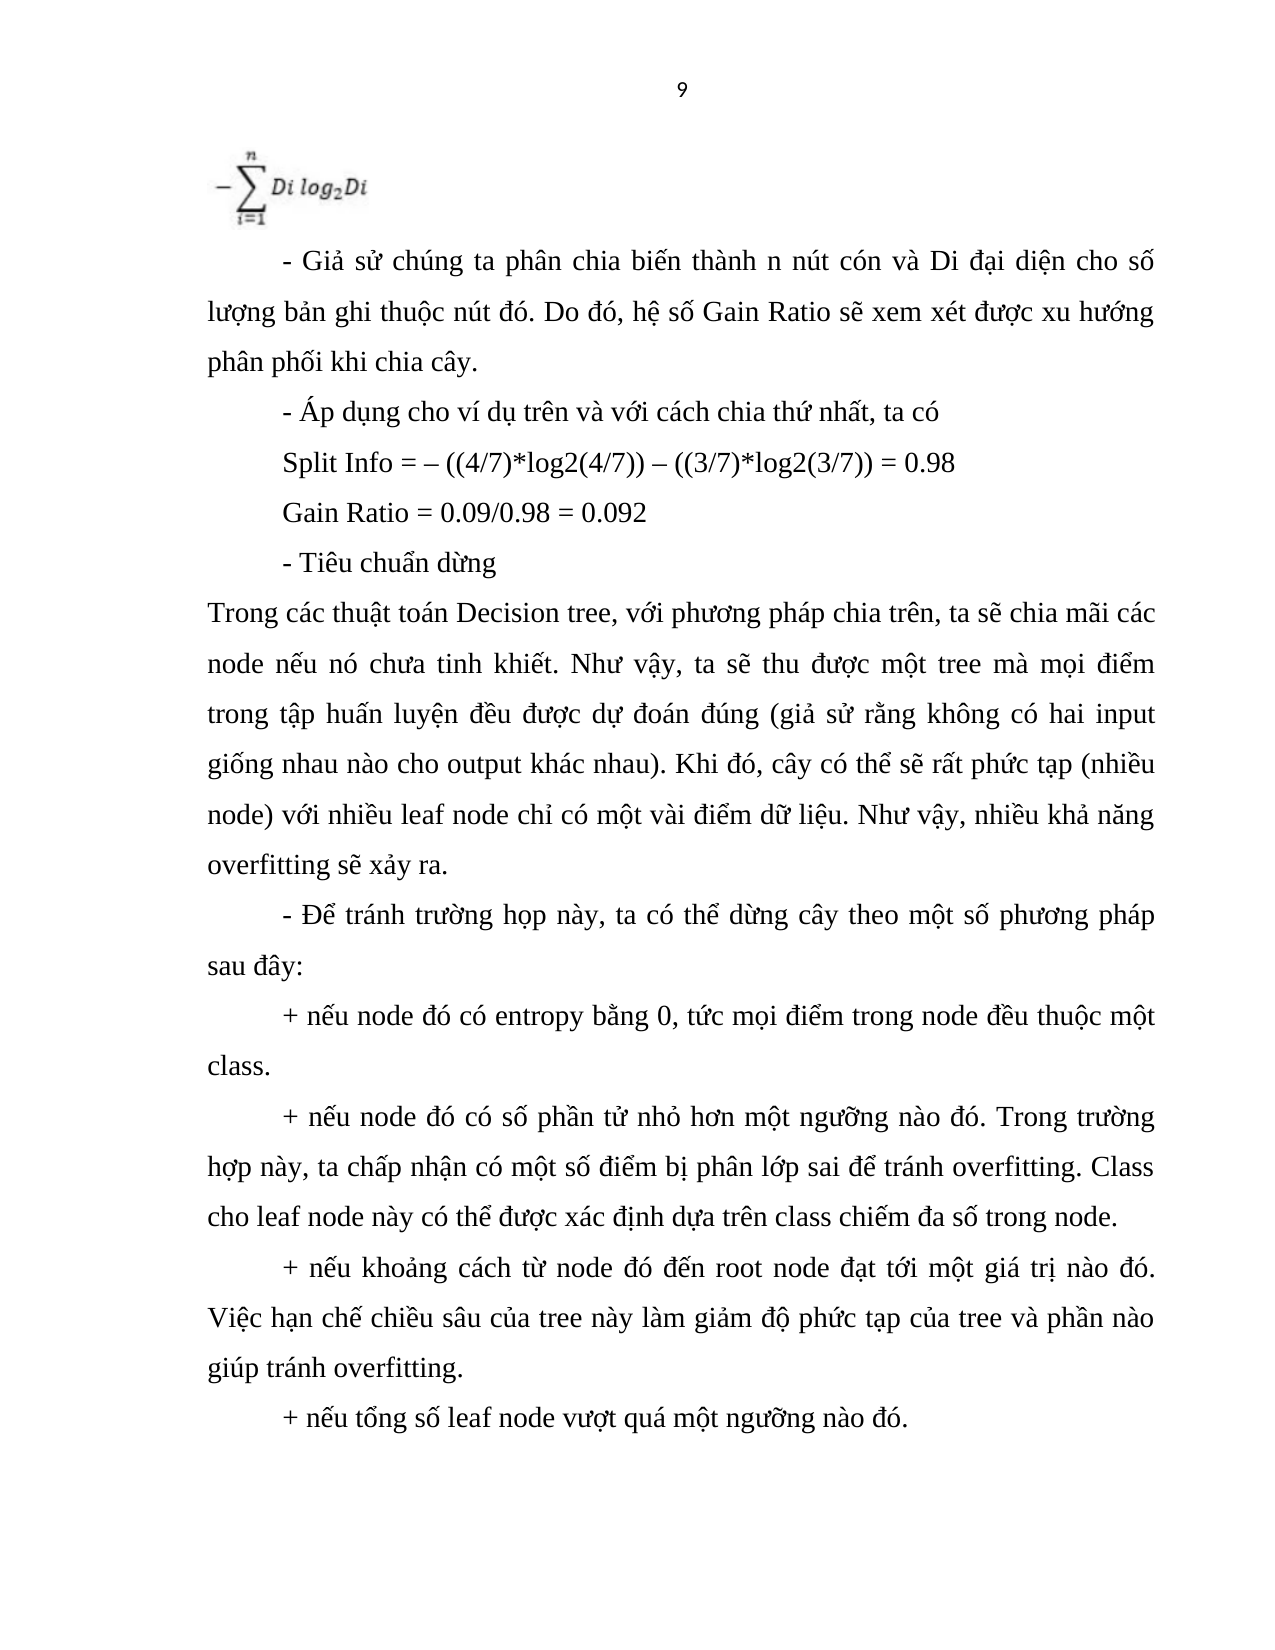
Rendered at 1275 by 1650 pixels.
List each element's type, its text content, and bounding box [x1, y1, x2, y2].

text Gain Ratio = 0.09/0.98 = 0.092 [207, 495, 1156, 528]
text Split Info = – ((4/7)*log2(4/7)) – ((3/7)*log2(3/7)) = 0.98 [207, 445, 1156, 478]
text + nếu node đó có số phần tử nhỏ hơn một ngưỡng nào đó. Trong trường hợp này, ta chấp nhận có một số điểm bị phân lớp sai để tránh overfitting. Class cho leaf node này có thể được xác định dựa trên class chiếm đa số trong node. [207, 1099, 1156, 1233]
text + nếu khoảng cách từ node đó đến root node đạt tới một giá trị nào đó. Việc hạn chế chiều sâu của tree này làm giảm độ phức tạp của tree và phần nào giúp tránh overfitting. [207, 1250, 1156, 1384]
text - Áp dụng cho ví dụ trên và với cách chia thứ nhất, ta có [207, 394, 1156, 428]
text - Để tránh trường họp này, ta có thể dừng cây theo một số phương pháp sau đây: [207, 897, 1156, 981]
text - Giả sử chúng ta phân chia biến thành n nút cón và Di đại diện cho số lượng bản ghi thuộc nút đó. Do đó, hệ số Gain Ratio sẽ xem xét được xu hướng phân phối khi chia cây. [207, 243, 1156, 378]
text + nếu node đó có entropy bằng 0, tức mọi điểm trong node đều thuộc một class. [207, 998, 1156, 1082]
text Trong các thuật toán Decision tree, với phương pháp chia trên, ta sẽ chia mãi các node nếu nó chưa tinh khiết. Như vậy, ta sẽ thu được một tree mà mọi điểm trong tập huấn luyện đều được dự đoán đúng (giả sử rằng không có hai input giống nhau nào cho output khác nhau). Khi đó, cây có thể sẽ rất phức tạp (nhiều node) với nhiều leaf node chỉ có một vài điểm dữ liệu. Như vậy, nhiều khả năng overfitting sẽ xảy ra. [207, 596, 1156, 881]
text - Tiêu chuẩn dừng [207, 545, 1156, 579]
text + nếu tổng số leaf node vượt quá một ngưỡng nào đó. [207, 1401, 1156, 1434]
picture [207, 147, 370, 230]
